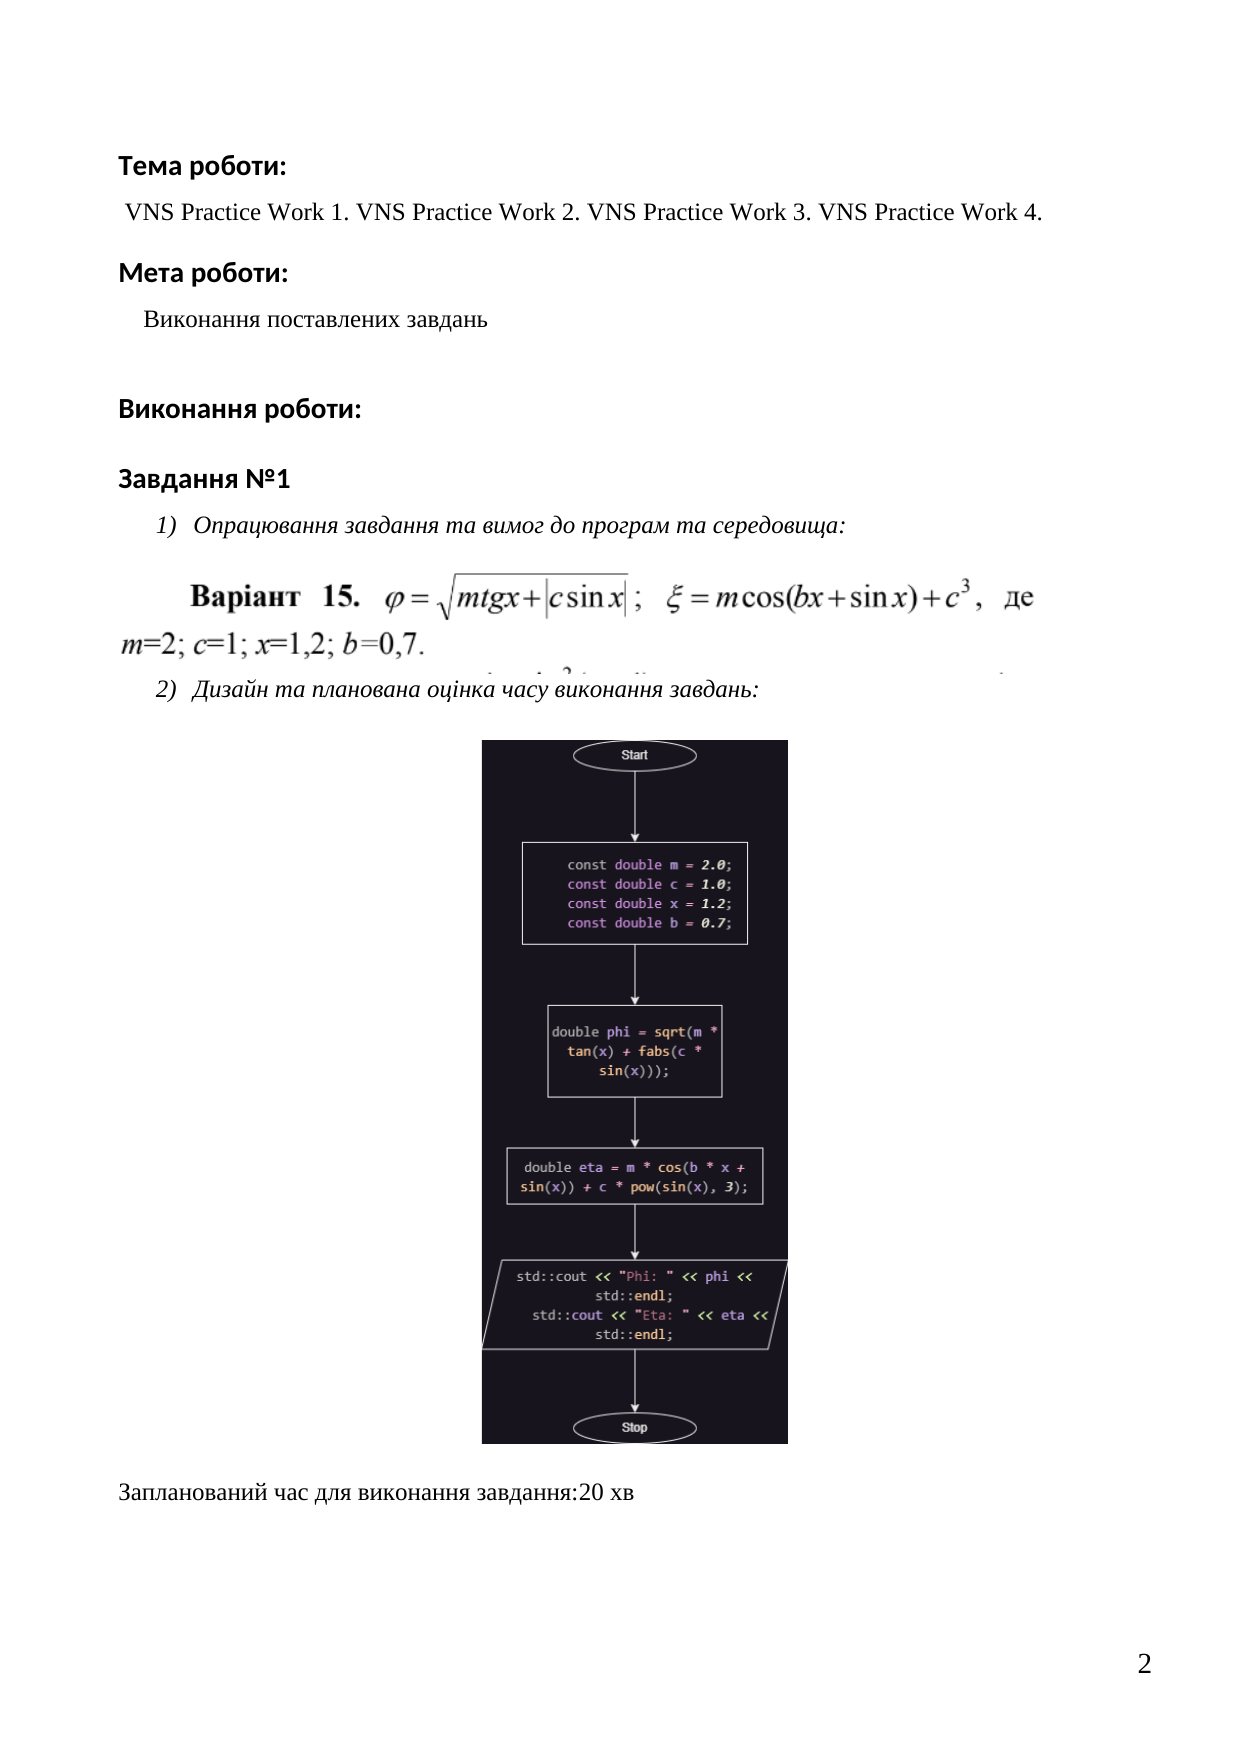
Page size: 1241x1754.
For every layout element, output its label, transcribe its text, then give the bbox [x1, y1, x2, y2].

subtitle Виконання роботи: [118, 390, 1152, 426]
text Запланований час для виконання завдання:20 хв [118, 1477, 1152, 1505]
picture [118, 571, 1040, 674]
text Виконання поставлених завдань [118, 304, 1152, 332]
list Опрацювання завдання та вимог до програм та середовища: [156, 510, 1152, 538]
subtitle Мета роботи: [118, 254, 1152, 290]
subtitle Тема роботи: [118, 147, 1152, 183]
list Дизайн та планована оцінка часу виконання завдань: [156, 674, 1152, 703]
text VNS Practice Work 1. VNS Practice Work 2. VNS Practice Work 3. VNS Practice Work 4. [118, 197, 1152, 225]
subtitle Завдання №1 [118, 461, 1152, 496]
picture [481, 740, 788, 1444]
